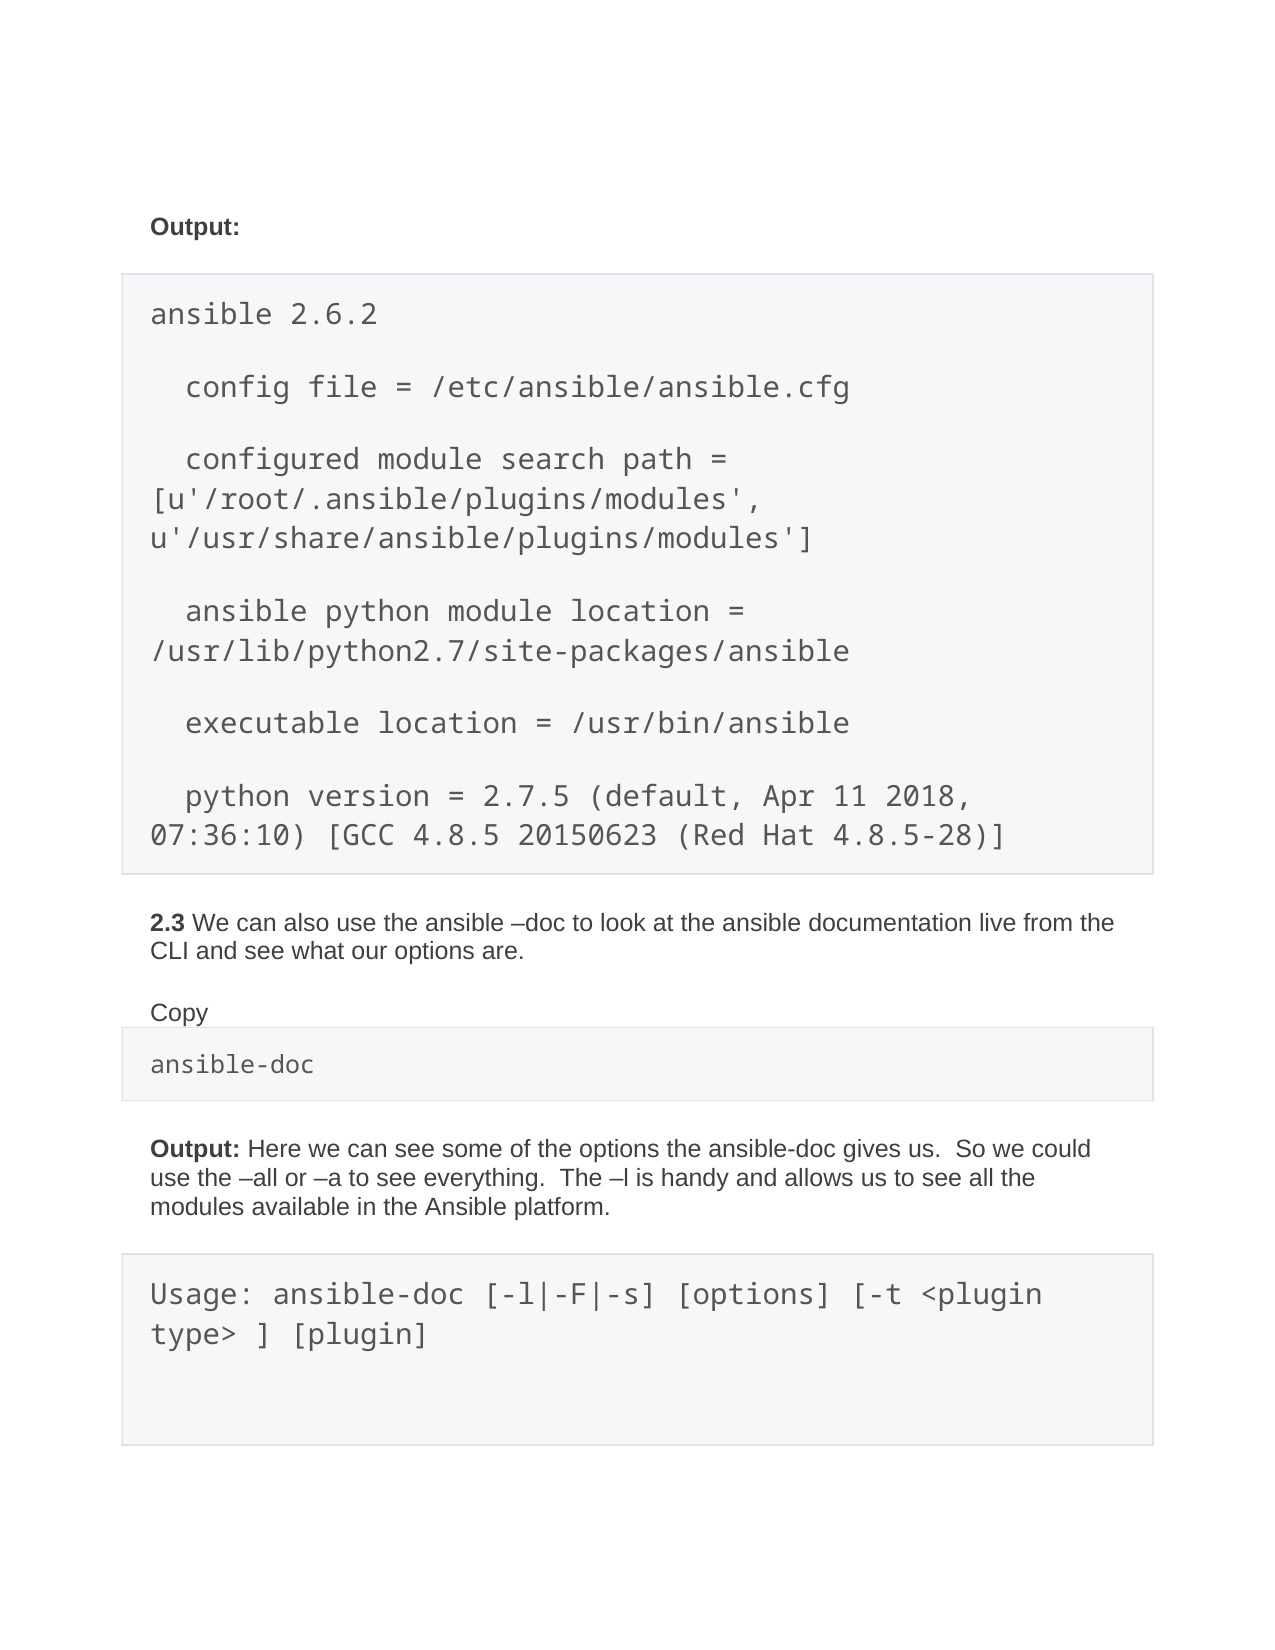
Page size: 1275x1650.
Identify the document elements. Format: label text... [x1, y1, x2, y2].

text ansible 2.6.2 [123, 275, 1152, 333]
text Usage: ansible-doc [-l|-F|-s] [options] [-t <plugin type> ] [plugin] [123, 1255, 1152, 1353]
text config file = /etc/ansible/ansible.cfg [123, 346, 1152, 406]
text 2.3 We can also use the ansible –doc to look at the ansible documentation live from the CLI and see what our options are. [150, 907, 1125, 965]
text Output: [150, 212, 1125, 240]
text python version = 2.7.5 (default, Apr 11 2018, 07:36:10) [GCC 4.8.5 20150623 (Red Hat 4.8.5-28)] [123, 755, 1152, 873]
text configured module search path = [u'/root/.ansible/plugins/modules', u'/usr/share/ansible/plugins/modules'] [123, 418, 1152, 557]
text ansible-doc [123, 1028, 1152, 1100]
text Copy [150, 998, 1125, 1027]
text ansible python module location = /usr/lib/python2.7/site-packages/ansible [123, 570, 1152, 670]
text executable location = /usr/bin/ansible [123, 682, 1152, 742]
text Output: Here we can see some of the options the ansible-doc gives us. So we could use the –all or –a to see everything. The –l is handy and allows us to see all the modules available in the Ansible platform. [150, 1134, 1125, 1220]
